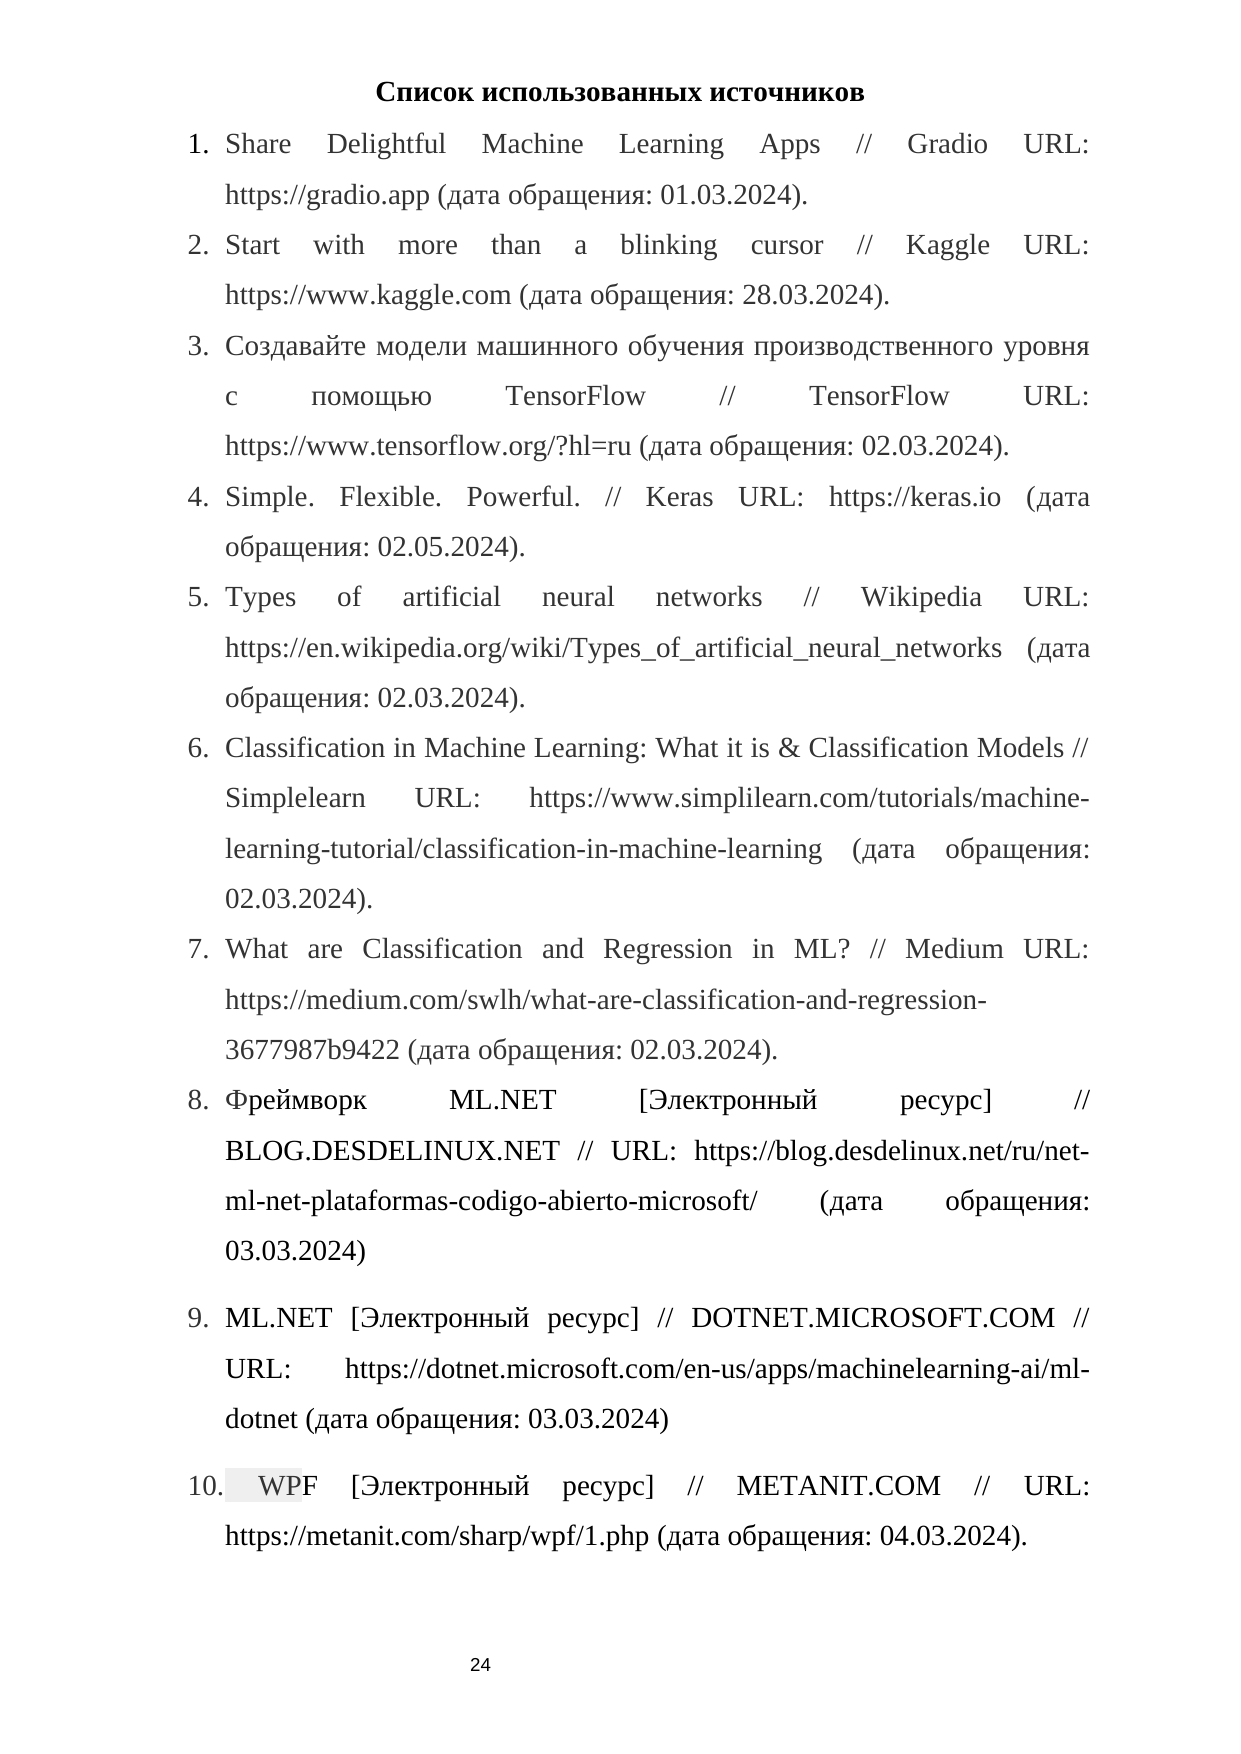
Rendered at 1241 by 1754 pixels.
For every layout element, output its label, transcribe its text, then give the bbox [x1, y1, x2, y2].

text Список использованных источников [150, 74, 1090, 107]
list Types of artificial neural networks // Wikipedia URL: https://en.wikipedia.org/wiki/Types_of_artificial_neural_networks (дата обращения: 02.03.2024). [187, 579, 1090, 713]
list Создавайте модели машинного обучения производственного уровня с помощью TensorFlow // TensorFlow URL: https://www.tensorflow.org/?hl=ru (дата обращения: 02.03.2024). [187, 328, 1090, 462]
list Share Delightful Machine Learning Apps // Gradio URL: https://gradio.app (дата обращения: 01.03.2024). [187, 127, 1090, 210]
list Classification in Machine Learning: What it is & Classification Models // Simplelearn URL: https://www.simplilearn.com/tutorials/machine-learning-tutorial/classification-in-machine-learning (дата обращения: 02.03.2024). [187, 730, 1090, 915]
list Start with more than a blinking cursor // Kaggle URL: https://www.kaggle.com (дата обращения: 28.03.2024). [187, 227, 1090, 311]
list МL.NET [Электронный ресурс] // DOTNET.MICROSOFT.COM // URL: https://dotnet.microsoft.com/en-us/apps/machinelearning-ai/ml-dotnet (дата обращения: 03.03.2024) [187, 1300, 1090, 1434]
list What are Classification and Regression in ML? // Medium URL: https://medium.com/swlh/what-are-classification-and-regression-3677987b9422 (дата обращения: 02.03.2024). [187, 932, 1090, 1066]
list Simple. Flexible. Powerful. // Keras URL: https://keras.io (дата обращения: 02.05.2024). [187, 479, 1090, 563]
list Фреймворк ML.NET [Электронный ресурс] // BLOG.DESDELINUX.NET // URL: https://blog.desdelinux.net/ru/net-ml-net-plataformas-codigo-abierto-microsoft/ (дата обращения: 03.03.2024) [187, 1082, 1090, 1267]
list WPF [Электронный ресурс] // METANIT.COM // URL: https://metanit.com/sharp/wpf/1.php (дата обращения: 04.03.2024). [187, 1468, 1090, 1552]
